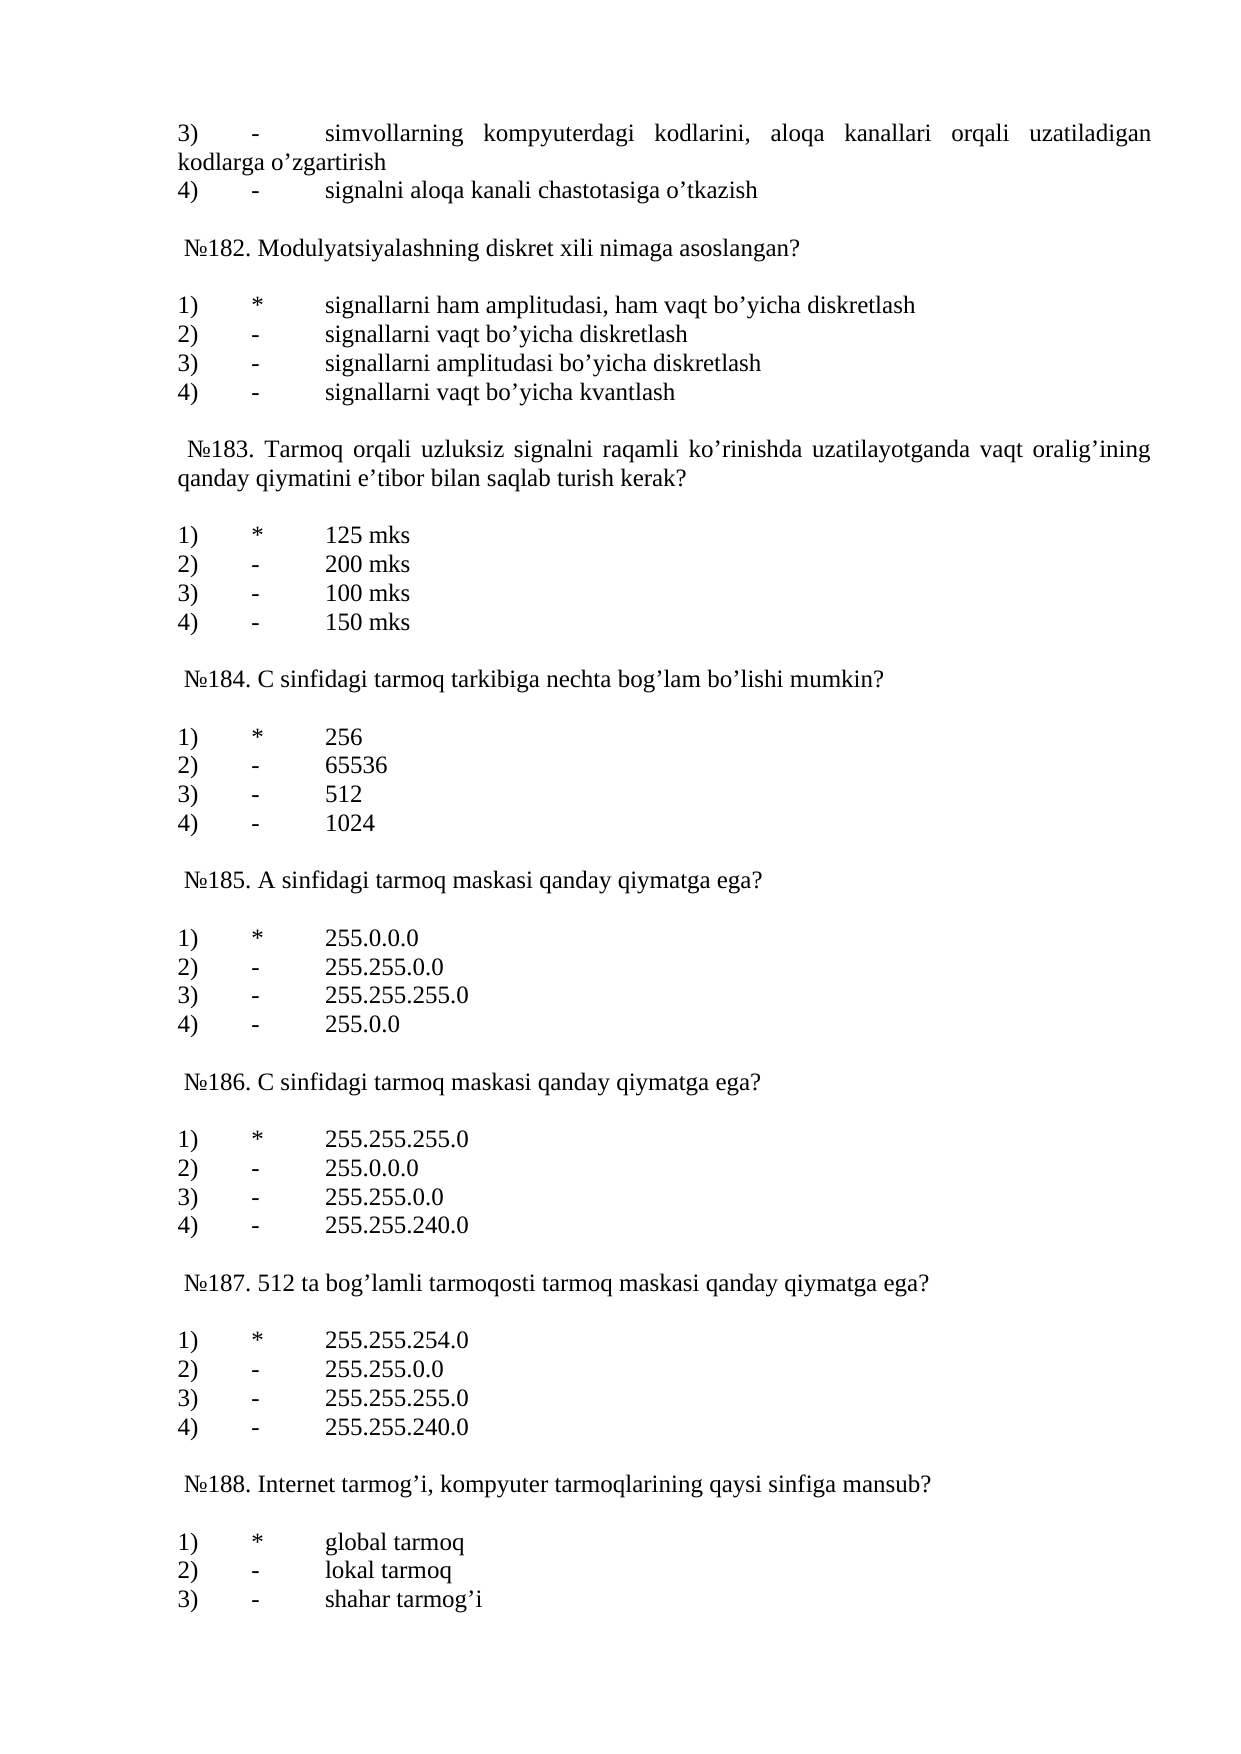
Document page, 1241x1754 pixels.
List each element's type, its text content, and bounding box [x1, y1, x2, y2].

text 1) * signallarni ham amplitudasi, ham vaqt bo’yicha diskretlash [177, 291, 1152, 319]
text 3) - 255.255.255.0 [177, 1383, 1152, 1412]
text №183. Tarmoq orqali uzluksiz signalni raqamli ko’rinishda uzatilayotganda vaqt oralig’ining qanday qiymatini e’tibor bilan saqlab turish kerak? [177, 434, 1152, 492]
text 3) - 100 mks [177, 578, 1152, 607]
text 3) - 512 [177, 779, 1152, 808]
text 1) * 256 [177, 722, 1152, 751]
text 4) - 255.255.240.0 [177, 1412, 1152, 1441]
text №184. C sinfidagi tarmoq tarkibiga nechta bog’lam bo’lishi mumkin? [177, 664, 1152, 693]
text 3) - signallarni amplitudasi bo’yicha diskretlash [177, 348, 1152, 377]
text 3) - 255.255.0.0 [177, 1182, 1152, 1211]
text 4) - signalni aloqa kanali chastotasiga o’tkazish [177, 176, 1152, 204]
text 2) - 65536 [177, 751, 1152, 779]
text 3) - shahar tarmog’i [177, 1584, 1152, 1613]
text 3) - simvollarning kompyuterdagi kodlarini, aloqa kanallari orqali uzatiladigan kodlarga o’zgartirish [177, 118, 1152, 176]
text 4) - 255.0.0 [177, 1009, 1152, 1038]
text №182. Modulyatsiyalashning diskret xili nimaga asoslangan? [177, 233, 1152, 262]
text 2) - 255.255.0.0 [177, 1354, 1152, 1383]
text 1) * global tarmoq [177, 1527, 1152, 1556]
text 2) - lokal tarmoq [177, 1556, 1152, 1584]
text 1) * 125 mks [177, 521, 1152, 549]
text 4) - 1024 [177, 808, 1152, 837]
text 4) - 255.255.240.0 [177, 1211, 1152, 1239]
text 2) - 200 mks [177, 549, 1152, 578]
text №188. Internet tarmog’i, kompyuter tarmoqlarining qaysi sinfiga mansub? [177, 1469, 1152, 1498]
text 1) * 255.255.255.0 [177, 1124, 1152, 1153]
text №185. А sinfidagi tarmoq maskasi qanday qiymatga ega? [177, 866, 1152, 894]
text 1) * 255.0.0.0 [177, 923, 1152, 952]
text 4) - signallarni vaqt bo’yicha kvantlash [177, 377, 1152, 406]
text 2) - signallarni vaqt bo’yicha diskretlash [177, 319, 1152, 348]
text №186. C sinfidagi tarmoq maskasi qanday qiymatga ega? [177, 1067, 1152, 1096]
text 2) - 255.255.0.0 [177, 952, 1152, 981]
text 4) - 150 mks [177, 607, 1152, 636]
text №187. 512 ta bog’lamli tarmoqosti tarmoq maskasi qanday qiymatga ega? [177, 1268, 1152, 1297]
text 2) - 255.0.0.0 [177, 1153, 1152, 1182]
text 1) * 255.255.254.0 [177, 1326, 1152, 1354]
text 3) - 255.255.255.0 [177, 981, 1152, 1009]
